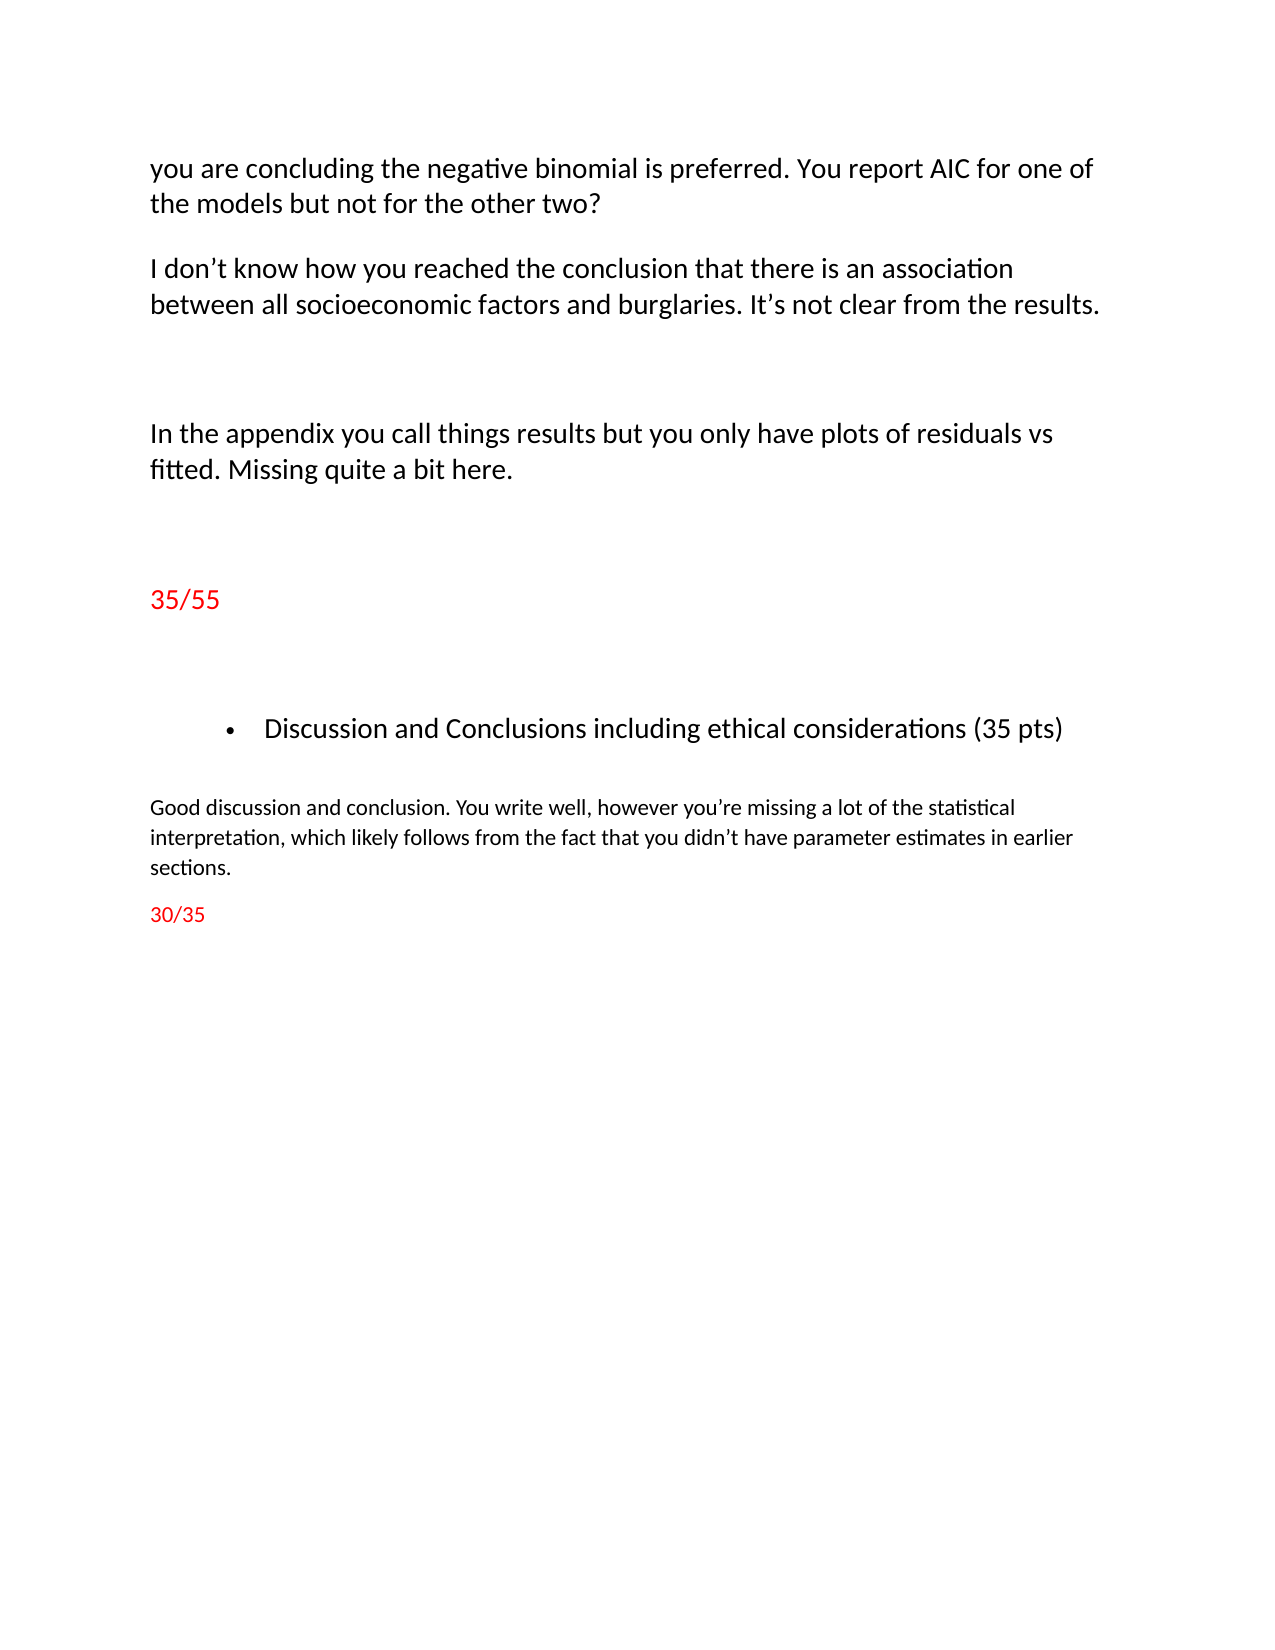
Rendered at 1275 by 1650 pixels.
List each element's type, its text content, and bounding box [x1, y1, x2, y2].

text I don’t know how you reached the conclusion that there is an association between all socioeconomic factors and burglaries. It’s not clear from the results. [150, 250, 1125, 322]
text 30/35 [150, 900, 1125, 928]
text 35/55 [150, 581, 1125, 616]
text Good discussion and conclusion. You write well, however you’re missing a lot of the statistical interpretation, which likely follows from the fact that you didn’t have parameter estimates in earlier sections. [150, 793, 1125, 881]
text In the appendix you call things results but you only have plots of residuals vs fitted. Missing quite a bit here. [150, 416, 1125, 487]
list Discussion and Conclusions including ethical considerations (35 pts) [227, 710, 1125, 746]
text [150, 150, 1125, 221]
